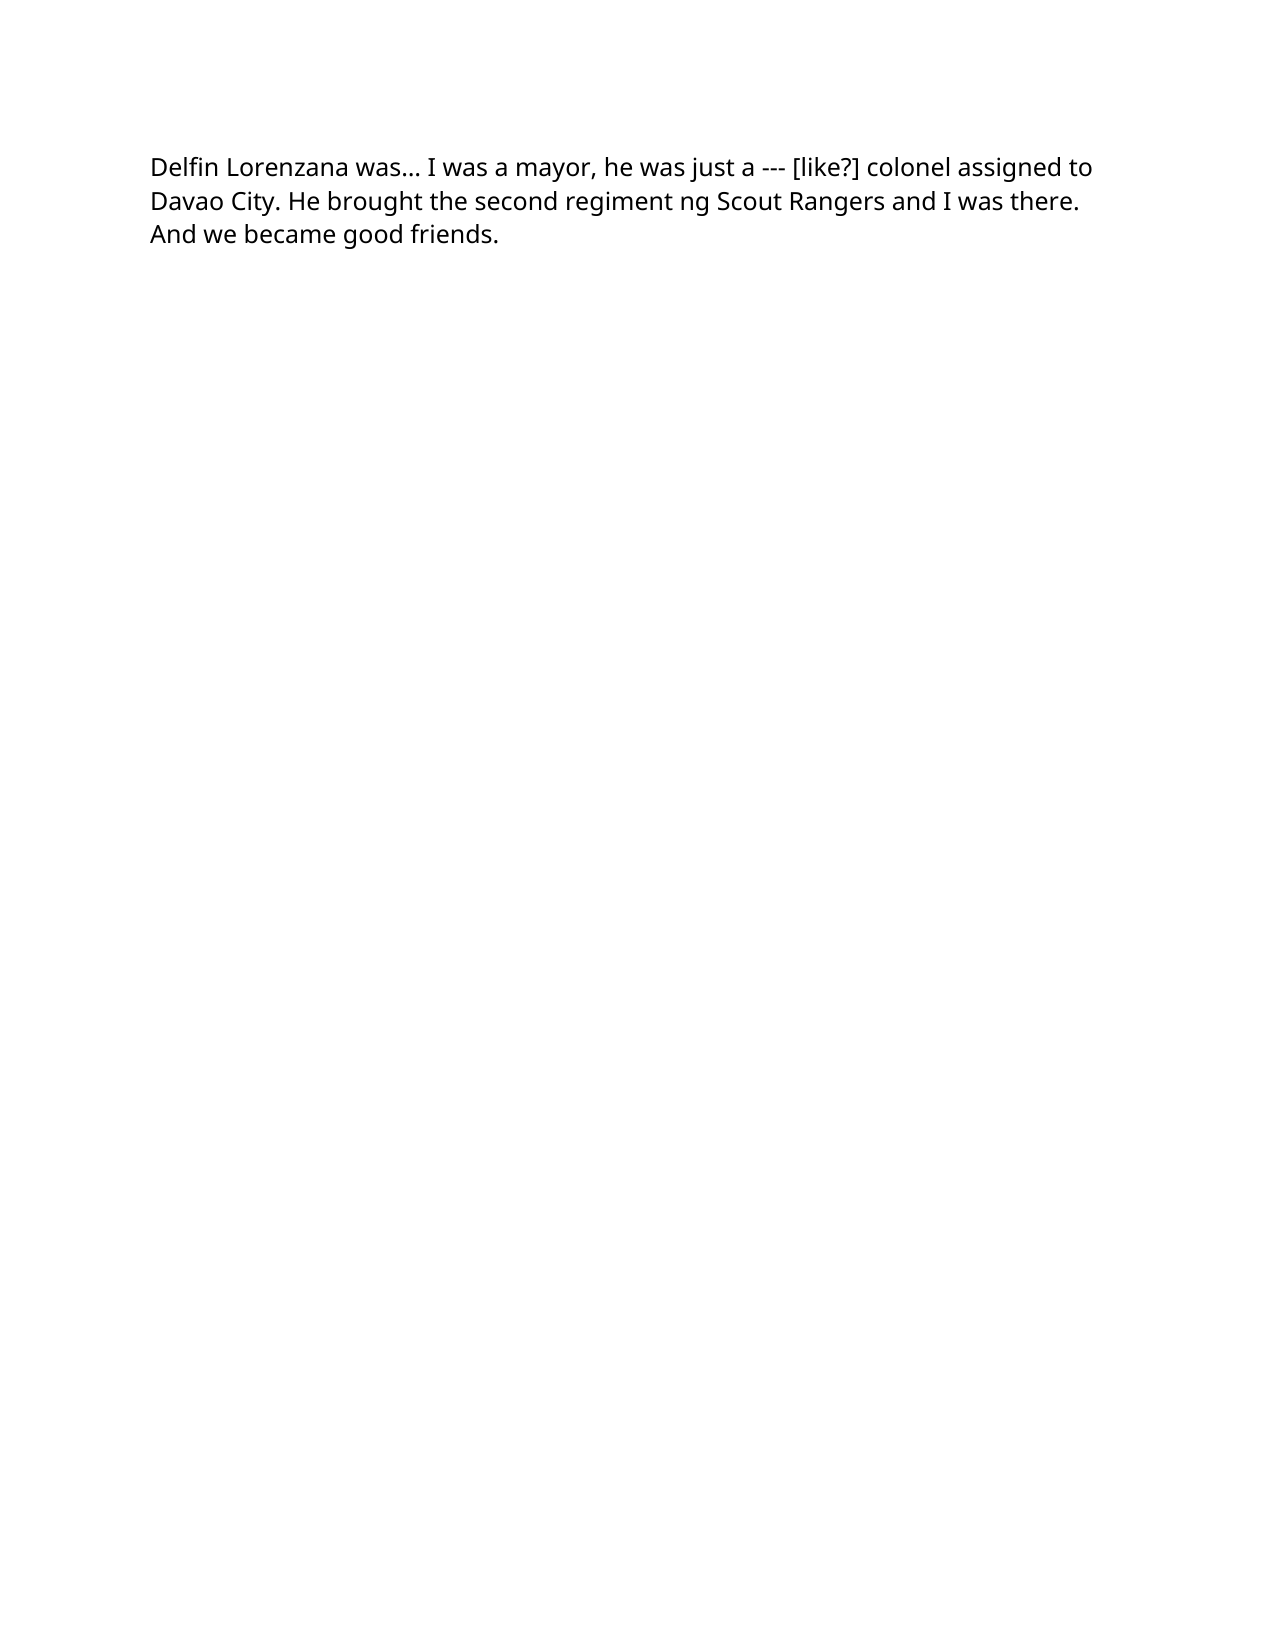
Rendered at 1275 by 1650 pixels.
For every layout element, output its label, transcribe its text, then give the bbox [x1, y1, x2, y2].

text Delfin Lorenzana was… I was a mayor, he was just a --- [like?] colonel assigned to Davao City. He brought the second regiment ng Scout Rangers and I was there. And we became good friends. [150, 150, 1096, 251]
